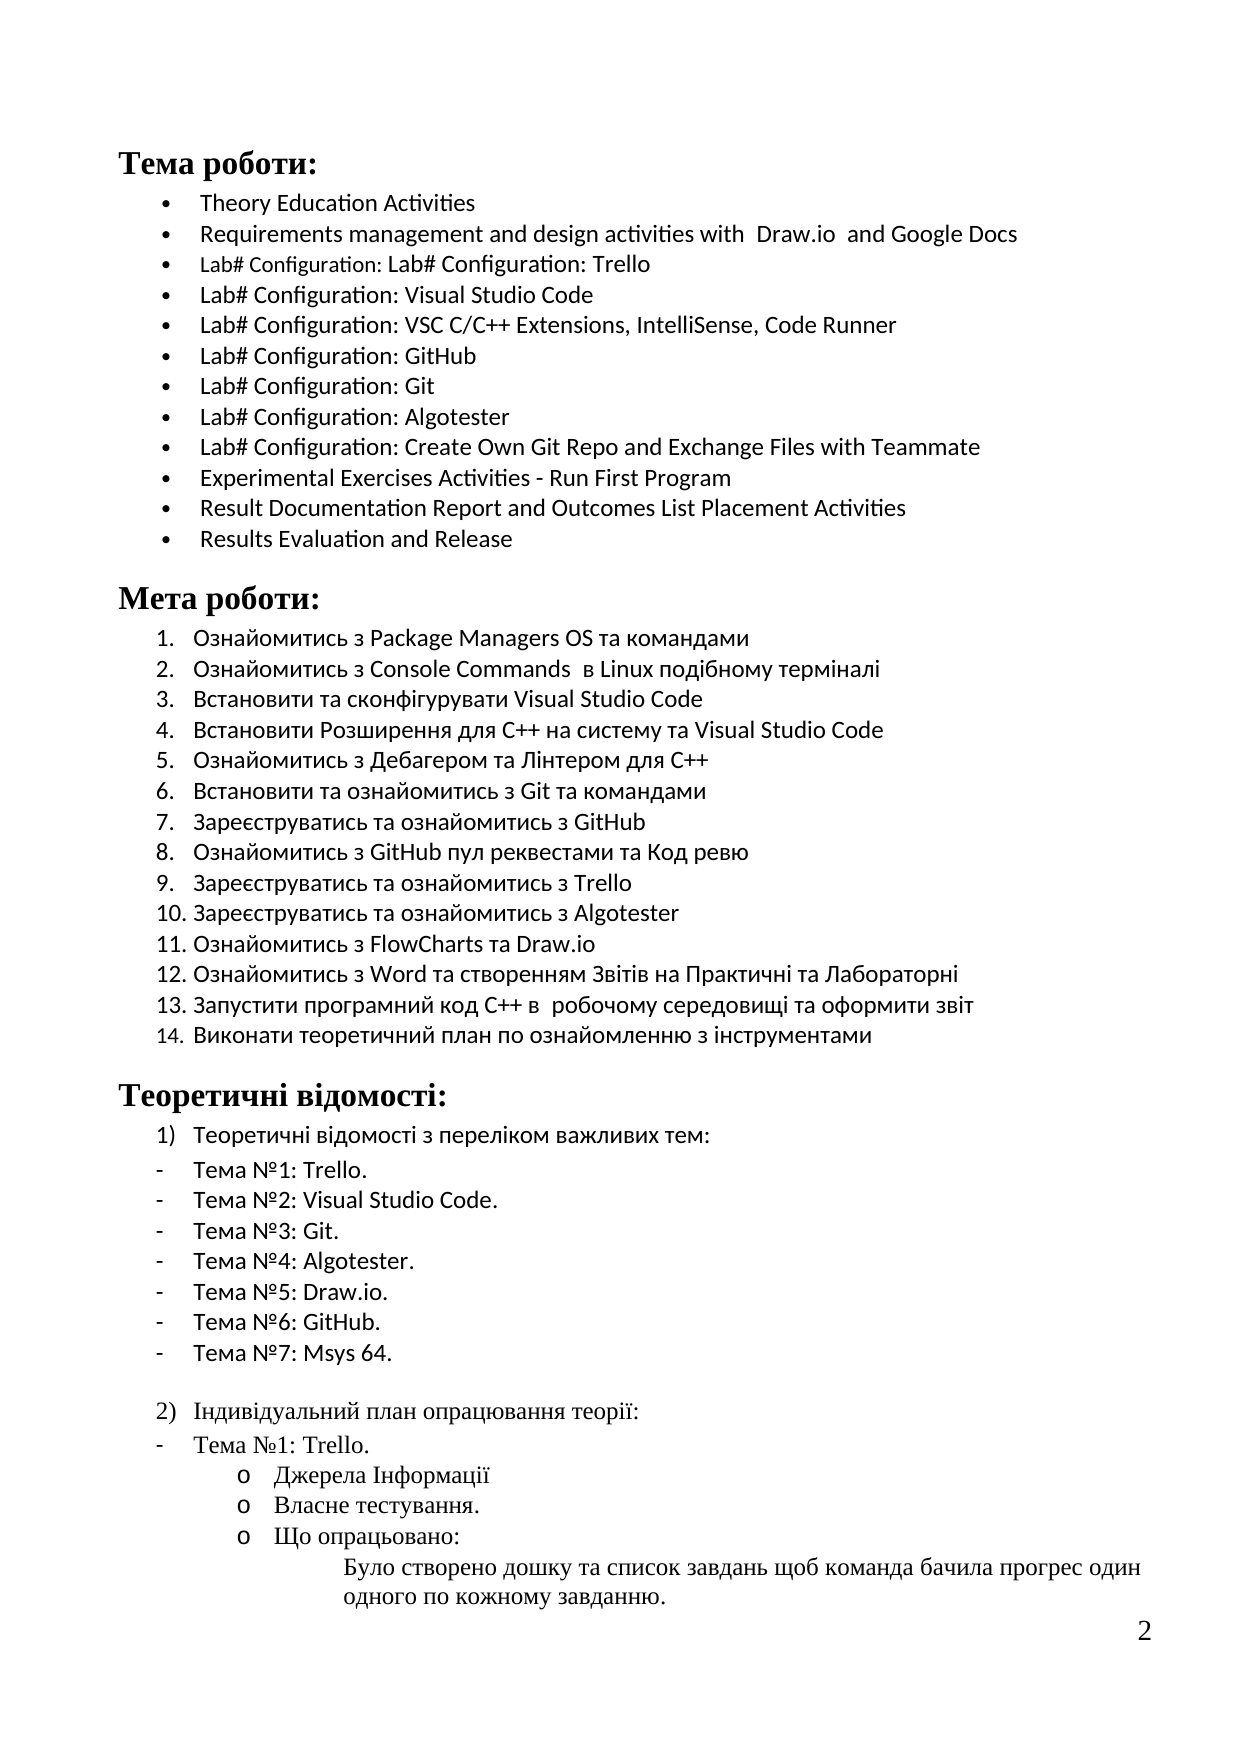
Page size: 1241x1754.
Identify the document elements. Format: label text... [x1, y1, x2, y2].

list Зареєструватись та ознайомитись з Trello [156, 867, 1152, 897]
list Lab# Configuration: VSC C/C++ Extensions, IntelliSense, Code Runner [162, 309, 1152, 340]
list Встановити та сконфігурувати Visual Studio Code [156, 683, 1152, 714]
subtitle Теоретичні відомості: [118, 1075, 1152, 1113]
list Тема №3: Git. [156, 1215, 1152, 1245]
list Виконати теоретичний план по ознайомленню з інструментами [156, 1019, 1152, 1050]
list Lab# Configuration: Visual Studio Code [162, 279, 1152, 309]
list Індивідуальний план опрацювання теорії: [156, 1396, 1152, 1425]
subtitle Тема роботи: [118, 143, 1152, 181]
list Власне тестування. [236, 1491, 1152, 1521]
subtitle Мета роботи: [118, 578, 1152, 617]
list Тема №7: Msys 64. [156, 1337, 1152, 1367]
list Requirements management and design activities with Draw.io and Google Docs [162, 218, 1152, 248]
list Ознайомитись з Package Managers OS та командами [156, 622, 1152, 653]
list Зареєструватись та ознайомитись з Algotester [156, 897, 1152, 928]
list Results Evaluation and Release [162, 523, 1152, 553]
list Зареєструватись та ознайомитись з GitHub [156, 806, 1152, 836]
list Lab# Configuration: Create Own Git Repo and Exchange Files with Teammate [162, 431, 1152, 462]
list Ознайомитись з GitHub пул реквестами та Код ревю [156, 836, 1152, 867]
list Тема №2: Visual Studio Code. [156, 1184, 1152, 1215]
list Тема №5: Draw.io. [156, 1276, 1152, 1306]
list Тема №6: GitHub. [156, 1306, 1152, 1337]
list Ознайомитись з FlowCharts та Draw.io [156, 928, 1152, 958]
list Lab# Configuration: Algotester [162, 401, 1152, 431]
list Теоретичні відомості з переліком важливих тем: [156, 1119, 1152, 1149]
list Тема №1: Trello. [156, 1154, 1152, 1184]
list Lab# Configuration: GitHub [162, 340, 1152, 370]
list Ознайомитись з Console Commands в Linux подібному терміналі [156, 653, 1152, 683]
list Lab# Configuration: Git [162, 370, 1152, 401]
list Experimental Exercises Activities - Run First Program [162, 462, 1152, 492]
list Встановити Розширення для C++ на систему та Visual Studio Code [156, 714, 1152, 744]
list Тема №1: Trello. [156, 1429, 1152, 1460]
list Тема №4: Algotester. [156, 1245, 1152, 1276]
list Theory Education Activities [162, 187, 1152, 218]
list Запустити програмний код C++ в робочому середовищі та оформити звіт [156, 989, 1152, 1019]
list Lab# Configuration: Lab# Configuration: Trello [162, 248, 1152, 279]
list Встановити та ознайомитись з Git та командами [156, 775, 1152, 806]
text Було створено дошку та список завдань щоб команда бачила прогрес один одного по кожному завданню. [343, 1552, 1152, 1610]
list Ознайомитись з Word та створенням Звітів на Практичні та Лабораторні [156, 958, 1152, 989]
list Що опрацьовано: [236, 1521, 1152, 1552]
list Джерела Інформації [236, 1460, 1152, 1491]
list Result Documentation Report and Outcomes List Placement Activities [162, 492, 1152, 523]
list Ознайомитись з Дебагером та Лінтером для C++ [156, 744, 1152, 775]
